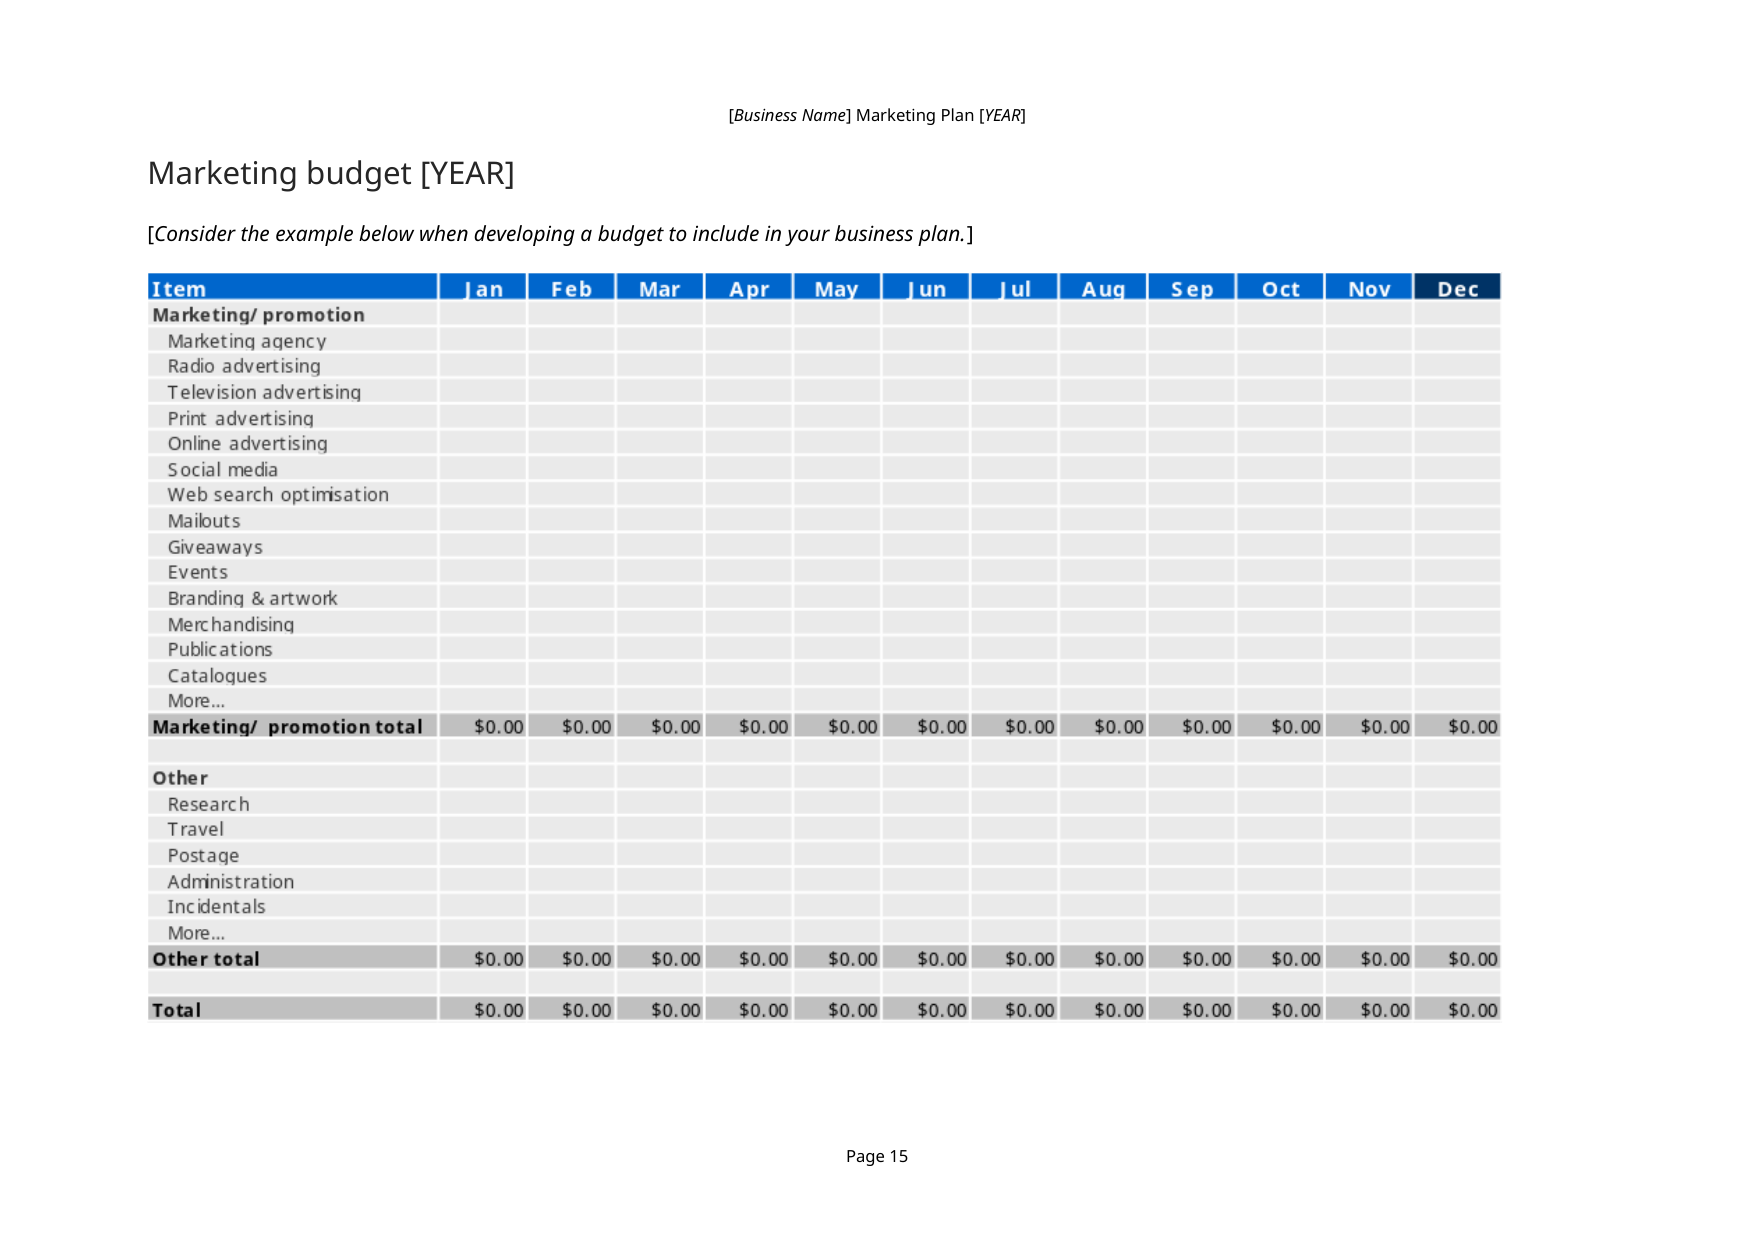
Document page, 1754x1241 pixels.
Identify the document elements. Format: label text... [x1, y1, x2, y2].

text [Consider the example below when developing a budget to include in your business plan.] [147, 219, 1607, 247]
subtitle Marketing budget [YEAR] [147, 151, 1607, 194]
